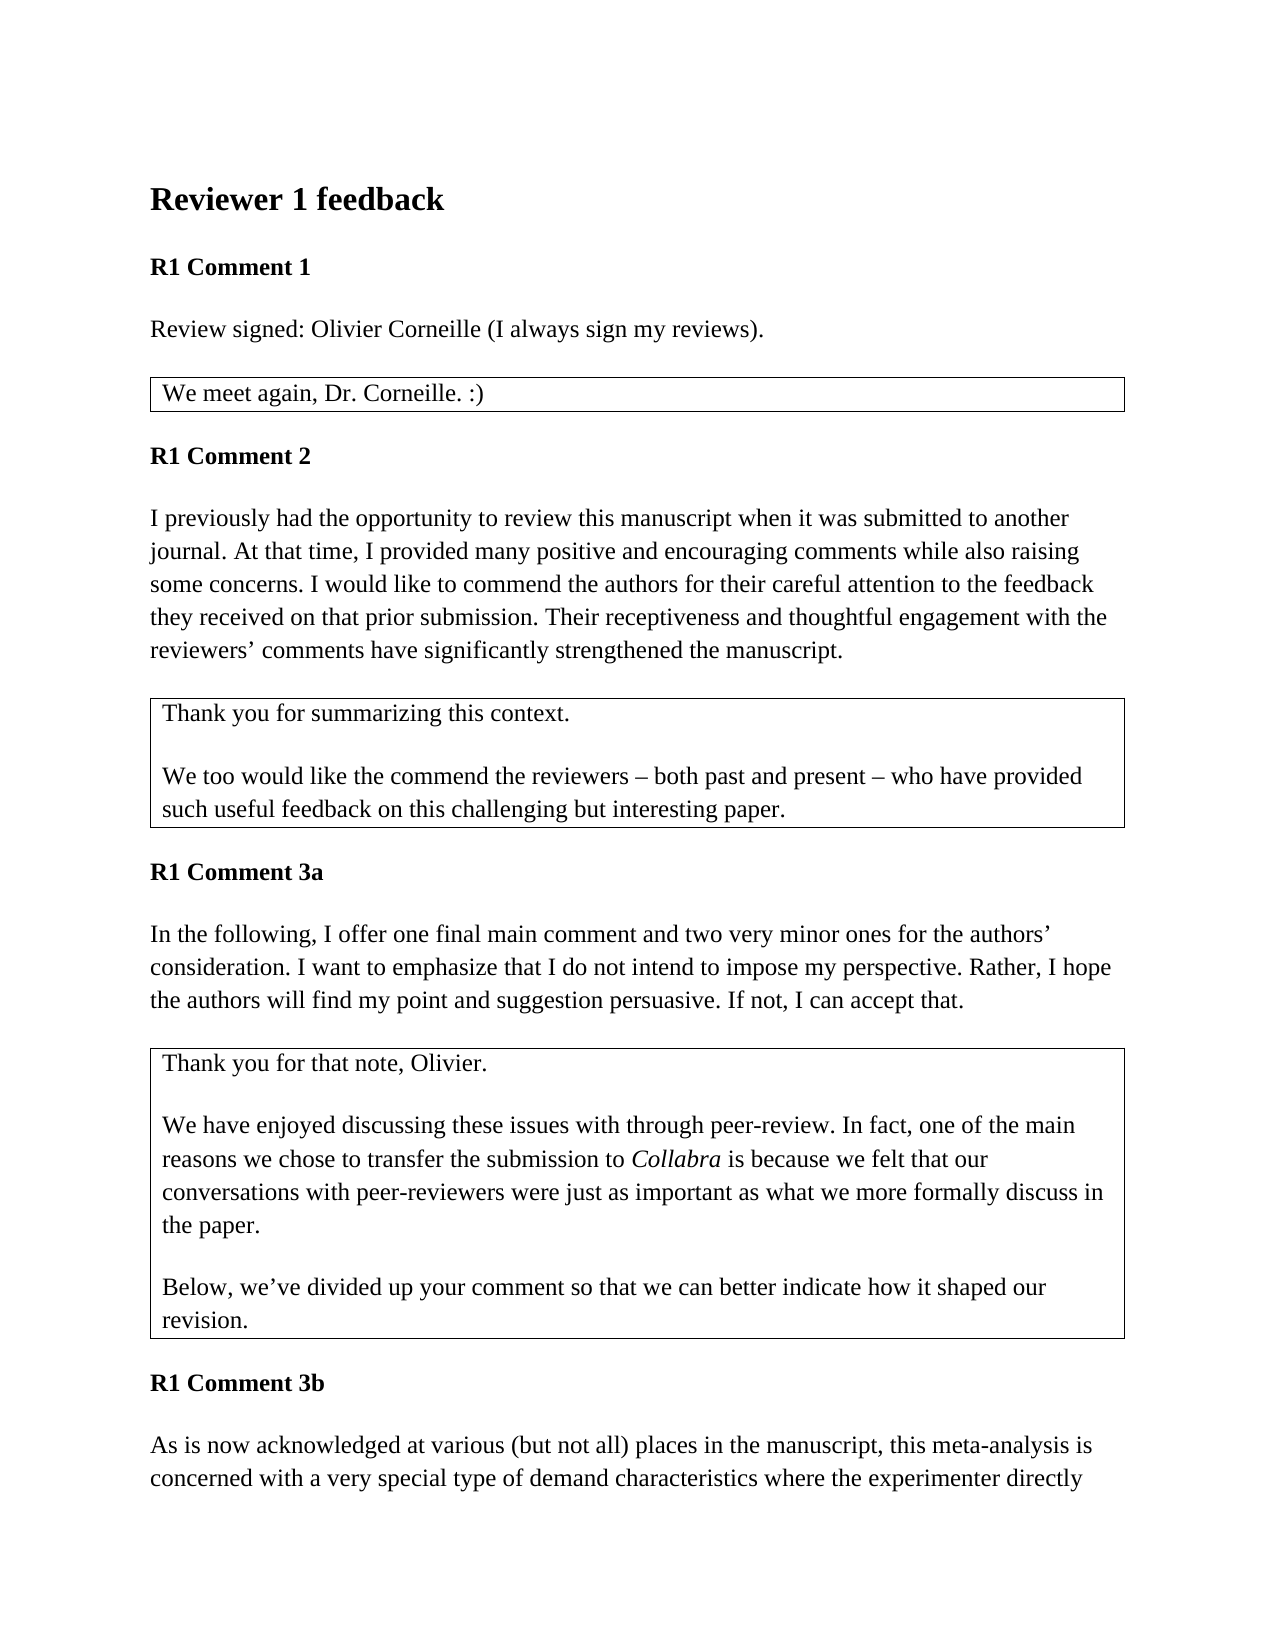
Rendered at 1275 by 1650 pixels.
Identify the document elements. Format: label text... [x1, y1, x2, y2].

text In the following, I offer one final main comment and two very minor ones for the authors’ consideration. I want to emphasize that I do not intend to impose my perspective. Rather, I hope the authors will find my point and suggestion persuasive. If not, I can accept that. [150, 919, 1125, 1014]
subtitle Reviewer 1 feedback [150, 179, 1125, 217]
subtitle R1 Comment 3b [150, 1368, 1125, 1397]
text Review signed: Olivier Corneille (I always sign my reviews). [150, 314, 1125, 343]
table_header We meet again, Dr. Corneille. :) [151, 378, 1124, 411]
table_header Thank you for that note, Olivier. We have enjoyed discussing these issues with through peer-review. In fact, one of the main reasons we chose to transfer the submission to Collabra is because we felt that our conversations with peer-reviewers were just as important as what we more formally discuss in the paper. Below, we’ve divided up your comment so that we can better indicate how it shaped our revision. [151, 1049, 1124, 1338]
subtitle R1 Comment 2 [150, 441, 1125, 470]
subtitle R1 Comment 1 [150, 252, 1125, 281]
table_header Thank you for summarizing this context. We too would like the commend the reviewers – both past and present – who have provided such useful feedback on this challenging but interesting paper. [151, 699, 1124, 827]
subtitle R1 Comment 3a [150, 857, 1125, 886]
text I previously had the opportunity to review this manuscript when it was submitted to another journal. At that time, I provided many positive and encouraging comments while also raising some concerns. I would like to commend the authors for their careful attention to the feedback they received on that prior submission. Their receptiveness and thoughtful engagement with the reviewers’ comments have significantly strengthened the manuscript. [150, 503, 1125, 664]
